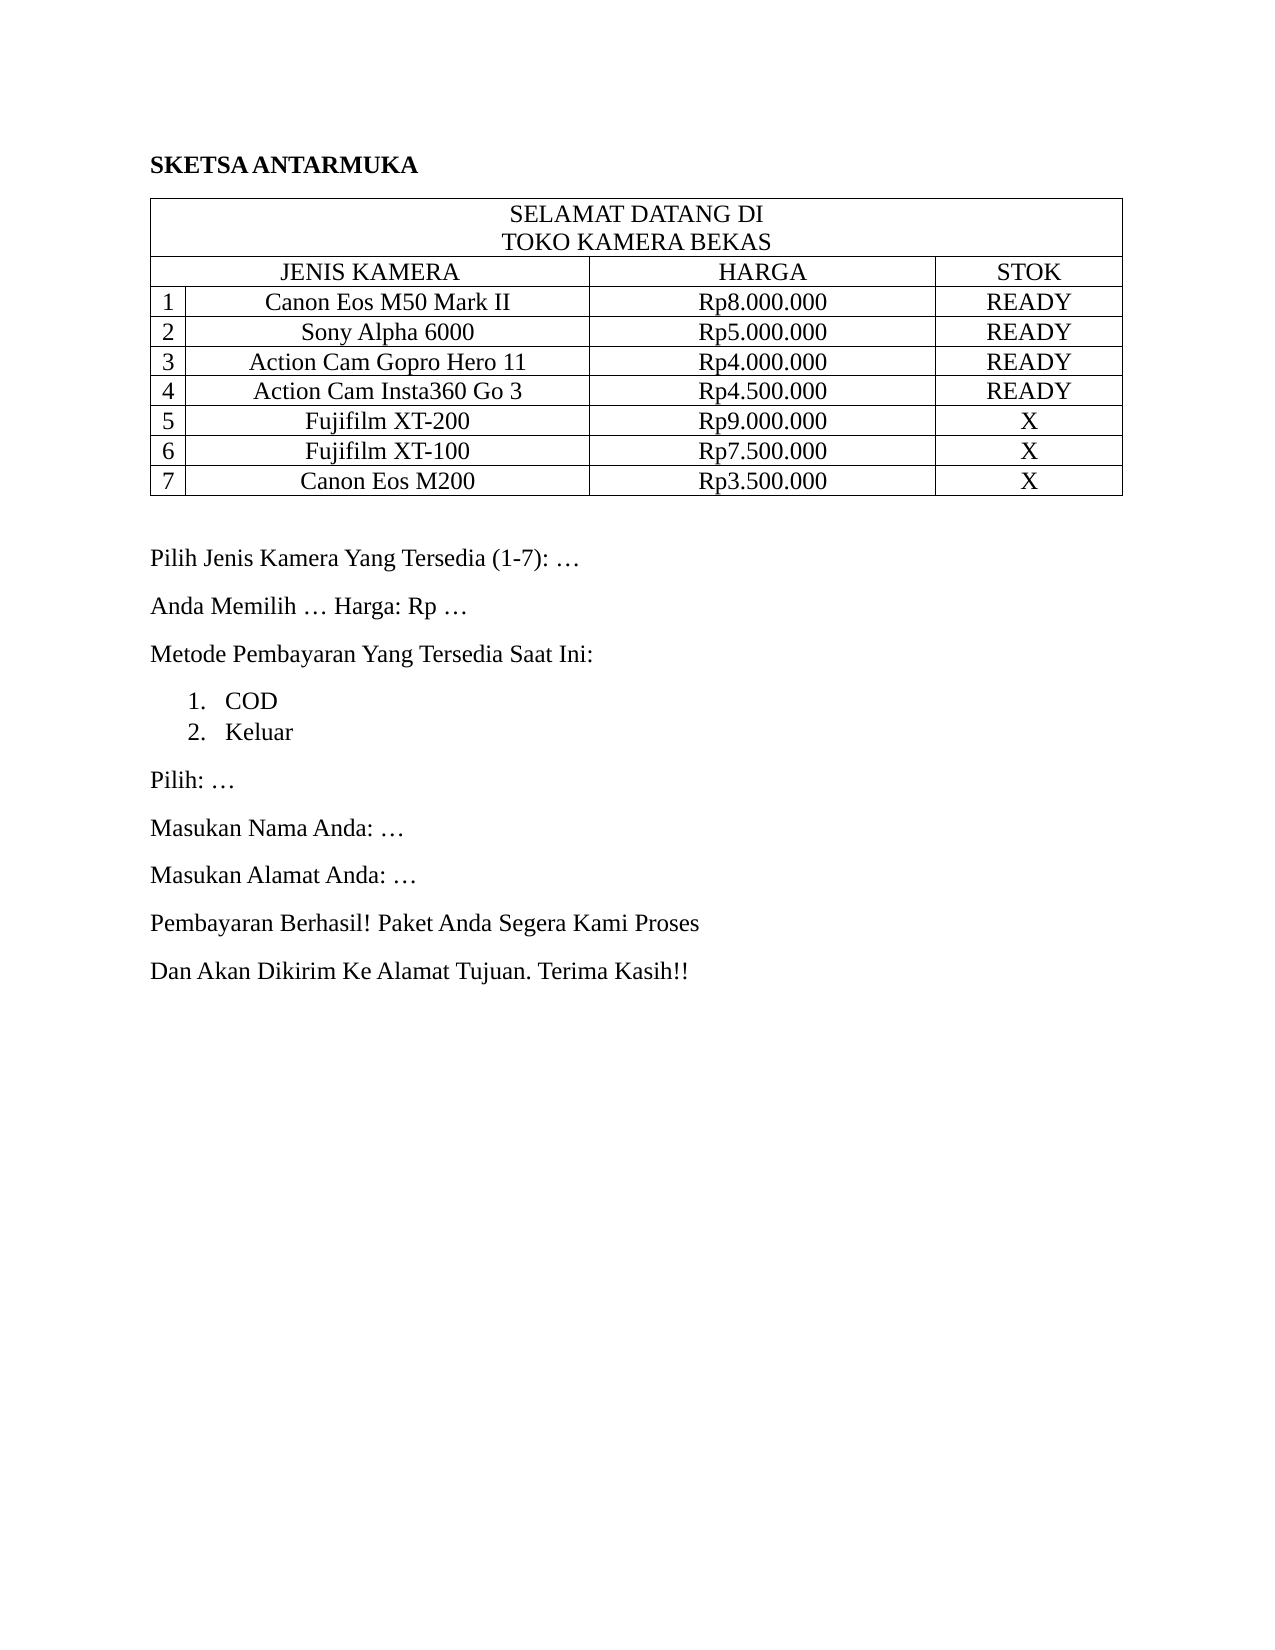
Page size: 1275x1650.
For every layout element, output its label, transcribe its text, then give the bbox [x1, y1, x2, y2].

table_cell 3 [151, 347, 185, 375]
table_cell X [936, 466, 1122, 494]
table_cell X [936, 406, 1122, 435]
table_cell STOK [936, 257, 1122, 286]
table_cell X [936, 436, 1122, 465]
table_cell Fujifilm XT-100 [186, 436, 589, 465]
table_cell Rp9.000.000 [590, 406, 935, 435]
table_cell 4 [151, 376, 185, 405]
text Metode Pembayaran Yang Tersedia Saat Ini: [150, 639, 1125, 667]
table_cell Action Cam Gopro Hero 11 [186, 347, 589, 375]
table_cell Rp7.500.000 [590, 436, 935, 465]
list COD [187, 686, 1125, 715]
table_cell Sony Alpha 6000 [186, 317, 589, 346]
table_cell HARGA [590, 257, 935, 286]
table_cell READY [936, 317, 1122, 346]
text Anda Memilih … Harga: Rp … [150, 591, 1125, 620]
table_cell Canon Eos M50 Mark II [186, 287, 589, 316]
text SKETSA ANTARMUKA [150, 150, 1125, 179]
table_cell 5 [151, 406, 185, 435]
text Pembayaran Berhasil! Paket Anda Segera Kami Proses [150, 908, 1125, 937]
text Pilih: … [150, 765, 1125, 794]
text Masukan Alamat Anda: … [150, 861, 1125, 889]
table_header SELAMAT DATANG DI TOKO KAMERA BEKAS [151, 199, 1122, 256]
table_cell Rp8.000.000 [590, 287, 935, 316]
list Keluar [187, 717, 1125, 746]
table_cell READY [936, 376, 1122, 405]
table_cell 7 [151, 466, 185, 494]
table_cell JENIS KAMERA [151, 257, 589, 286]
text Pilih Jenis Kamera Yang Tersedia (1-7): … [150, 543, 1125, 572]
table_cell Action Cam Insta360 Go 3 [186, 376, 589, 405]
table_cell Rp3.500.000 [590, 466, 935, 494]
table_cell Rp5.000.000 [590, 317, 935, 346]
table_cell 2 [151, 317, 185, 346]
table_cell 1 [151, 287, 185, 316]
table_cell READY [936, 287, 1122, 316]
table_cell Rp4.500.000 [590, 376, 935, 405]
text Dan Akan Dikirim Ke Alamat Tujuan. Terima Kasih!! [150, 956, 1125, 985]
table_cell Canon Eos M200 [186, 466, 589, 494]
table_cell Fujifilm XT-200 [186, 406, 589, 435]
table_cell READY [936, 347, 1122, 375]
table_cell 6 [151, 436, 185, 465]
text Masukan Nama Anda: … [150, 813, 1125, 842]
table_cell Rp4.000.000 [590, 347, 935, 375]
